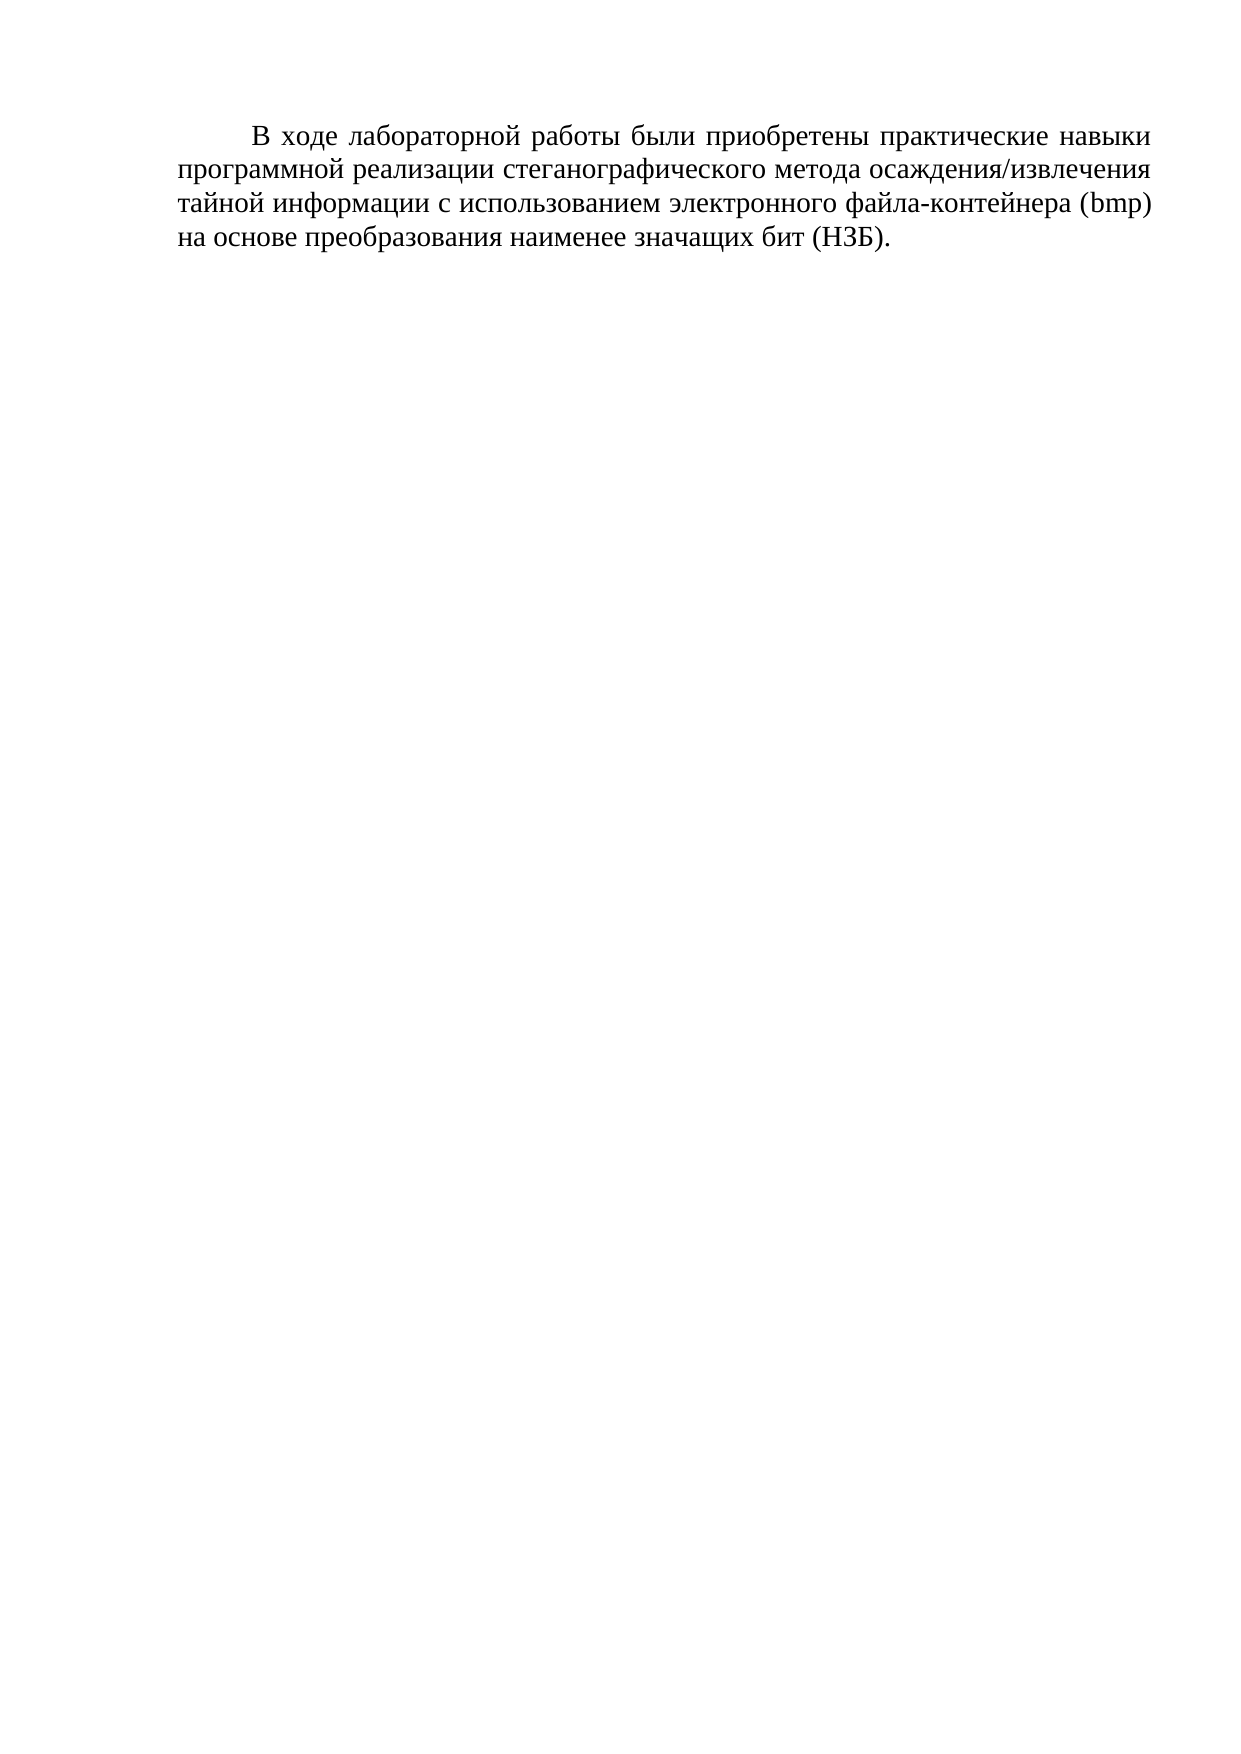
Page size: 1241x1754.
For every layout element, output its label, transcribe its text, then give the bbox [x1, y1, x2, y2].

text В ходе лабораторной работы были приобретены практические навыки программной реализации стеганографического метода осаждения/извлечения тайной информации с использованием электронного файла-контейнера (bmp) на основе преобразования наименее значащих бит (НЗБ). [177, 118, 1152, 252]
